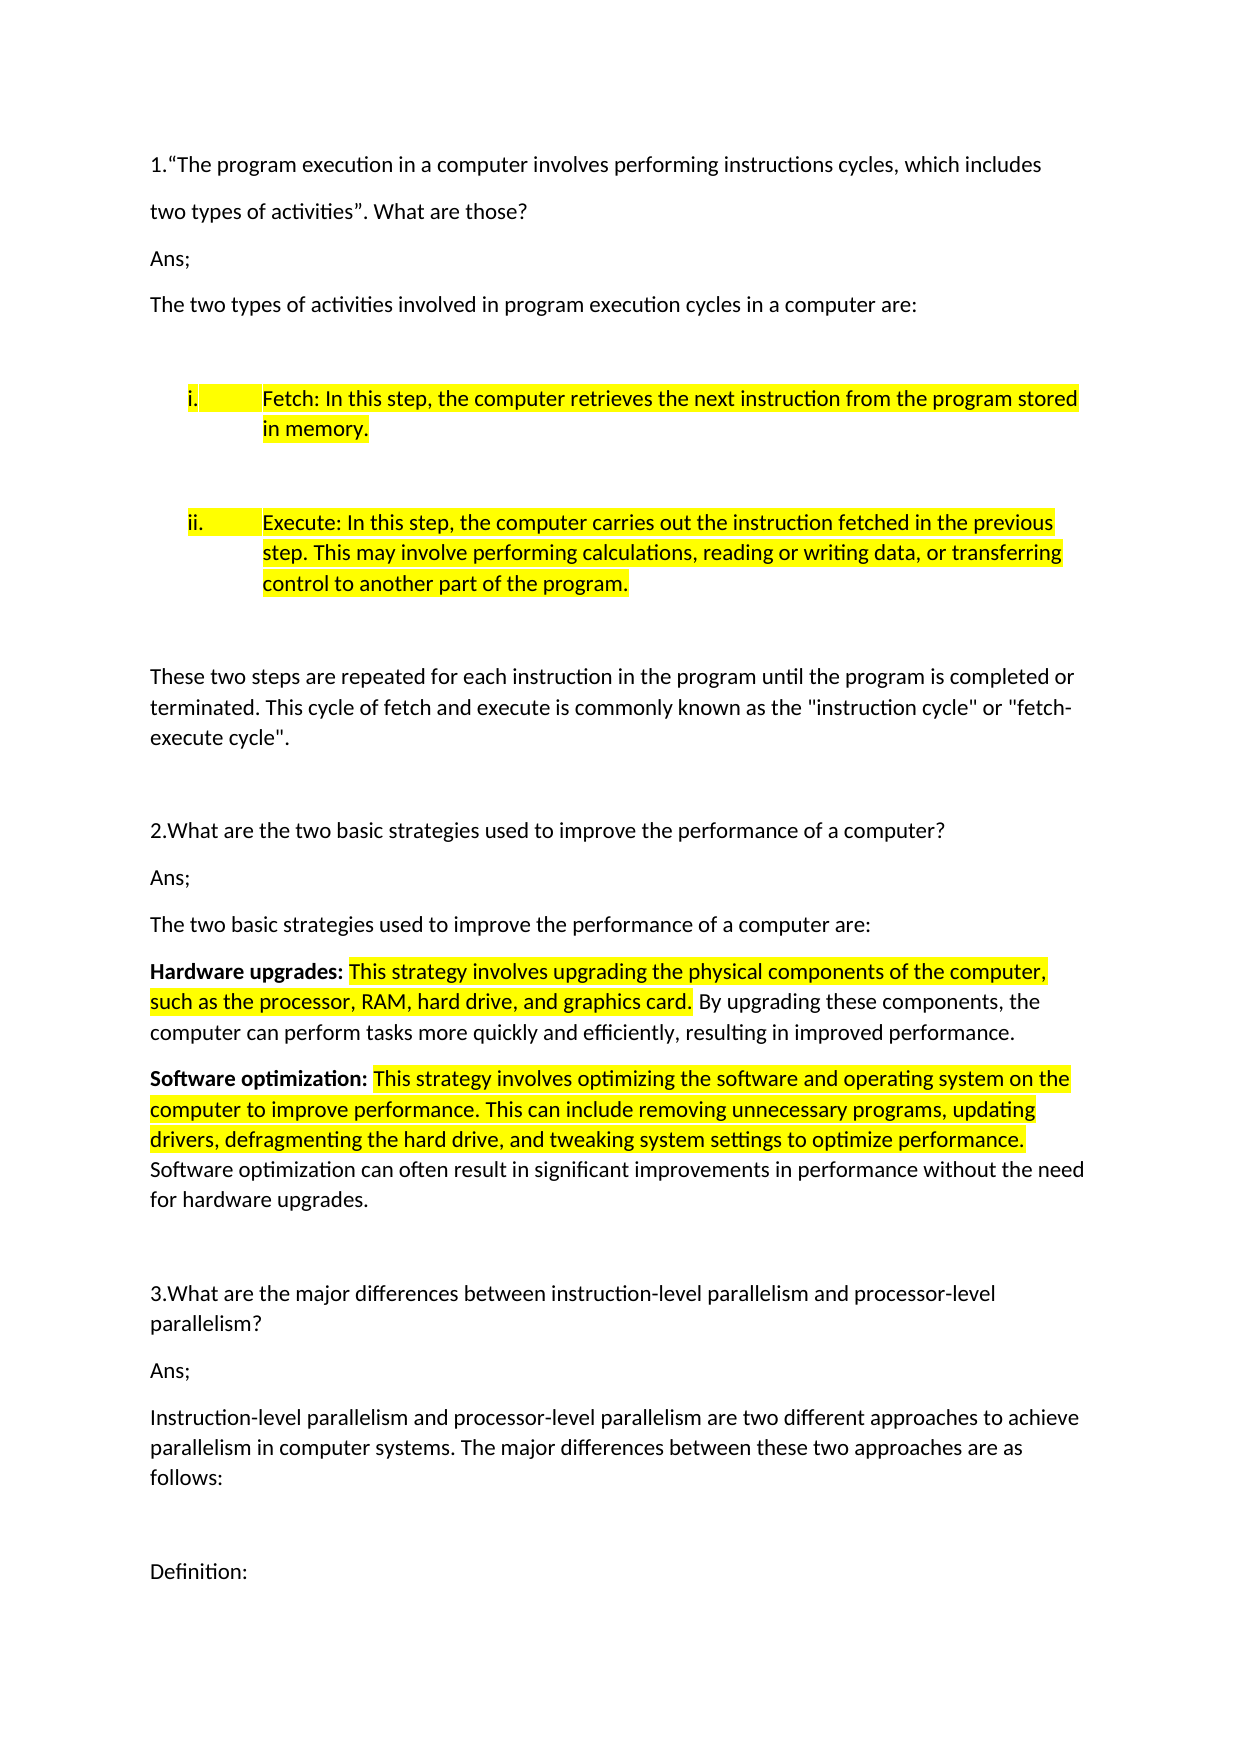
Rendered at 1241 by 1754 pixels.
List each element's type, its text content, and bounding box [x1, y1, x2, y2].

text Ans; [150, 244, 1090, 272]
text Software optimization: This strategy involves optimizing the software and operating system on the computer to improve performance. This can include removing unnecessary programs, updating drivers, defragmenting the hard drive, and tweaking system settings to optimize performance. Software optimization can often result in significant improvements in performance without the need for hardware upgrades. [150, 1064, 1090, 1213]
text Instruction-level parallelism and processor-level parallelism are two different approaches to achieve parallelism in computer systems. The major differences between these two approaches are as follows: [150, 1403, 1090, 1492]
text The two types of activities involved in program execution cycles in a computer are: [150, 291, 1090, 319]
text 3.What are the major differences between instruction-level parallelism and processor-level parallelism? [150, 1279, 1090, 1337]
text Hardware upgrades: This strategy involves upgrading the physical components of the computer, such as the processor, RAM, hard drive, and graphics card. By upgrading these components, the computer can perform tasks more quickly and efficiently, resulting in improved performance. [150, 957, 1090, 1046]
list Fetch: In this step, the computer retrieves the next instruction from the program stored in memory. [187, 384, 1090, 443]
list Execute: In this step, the computer carries out the instruction fetched in the previous step. This may involve performing calculations, reading or writing data, or transferring control to another part of the program. [187, 508, 1090, 597]
text These two steps are repeated for each instruction in the program until the program is completed or terminated. This cycle of fetch and execute is commonly known as the "instruction cycle" or "fetch-execute cycle". [150, 662, 1090, 751]
text Ans; [150, 863, 1090, 892]
text Definition: [150, 1557, 1090, 1585]
text 2.What are the two basic strategies used to improve the performance of a computer? [150, 817, 1090, 845]
text 1.“The program execution in a computer involves performing instructions cycles, which includes [150, 150, 1090, 178]
text two types of activities”. What are those? [150, 197, 1090, 225]
text Ans; [150, 1356, 1090, 1384]
text The two basic strategies used to improve the performance of a computer are: [150, 910, 1090, 938]
